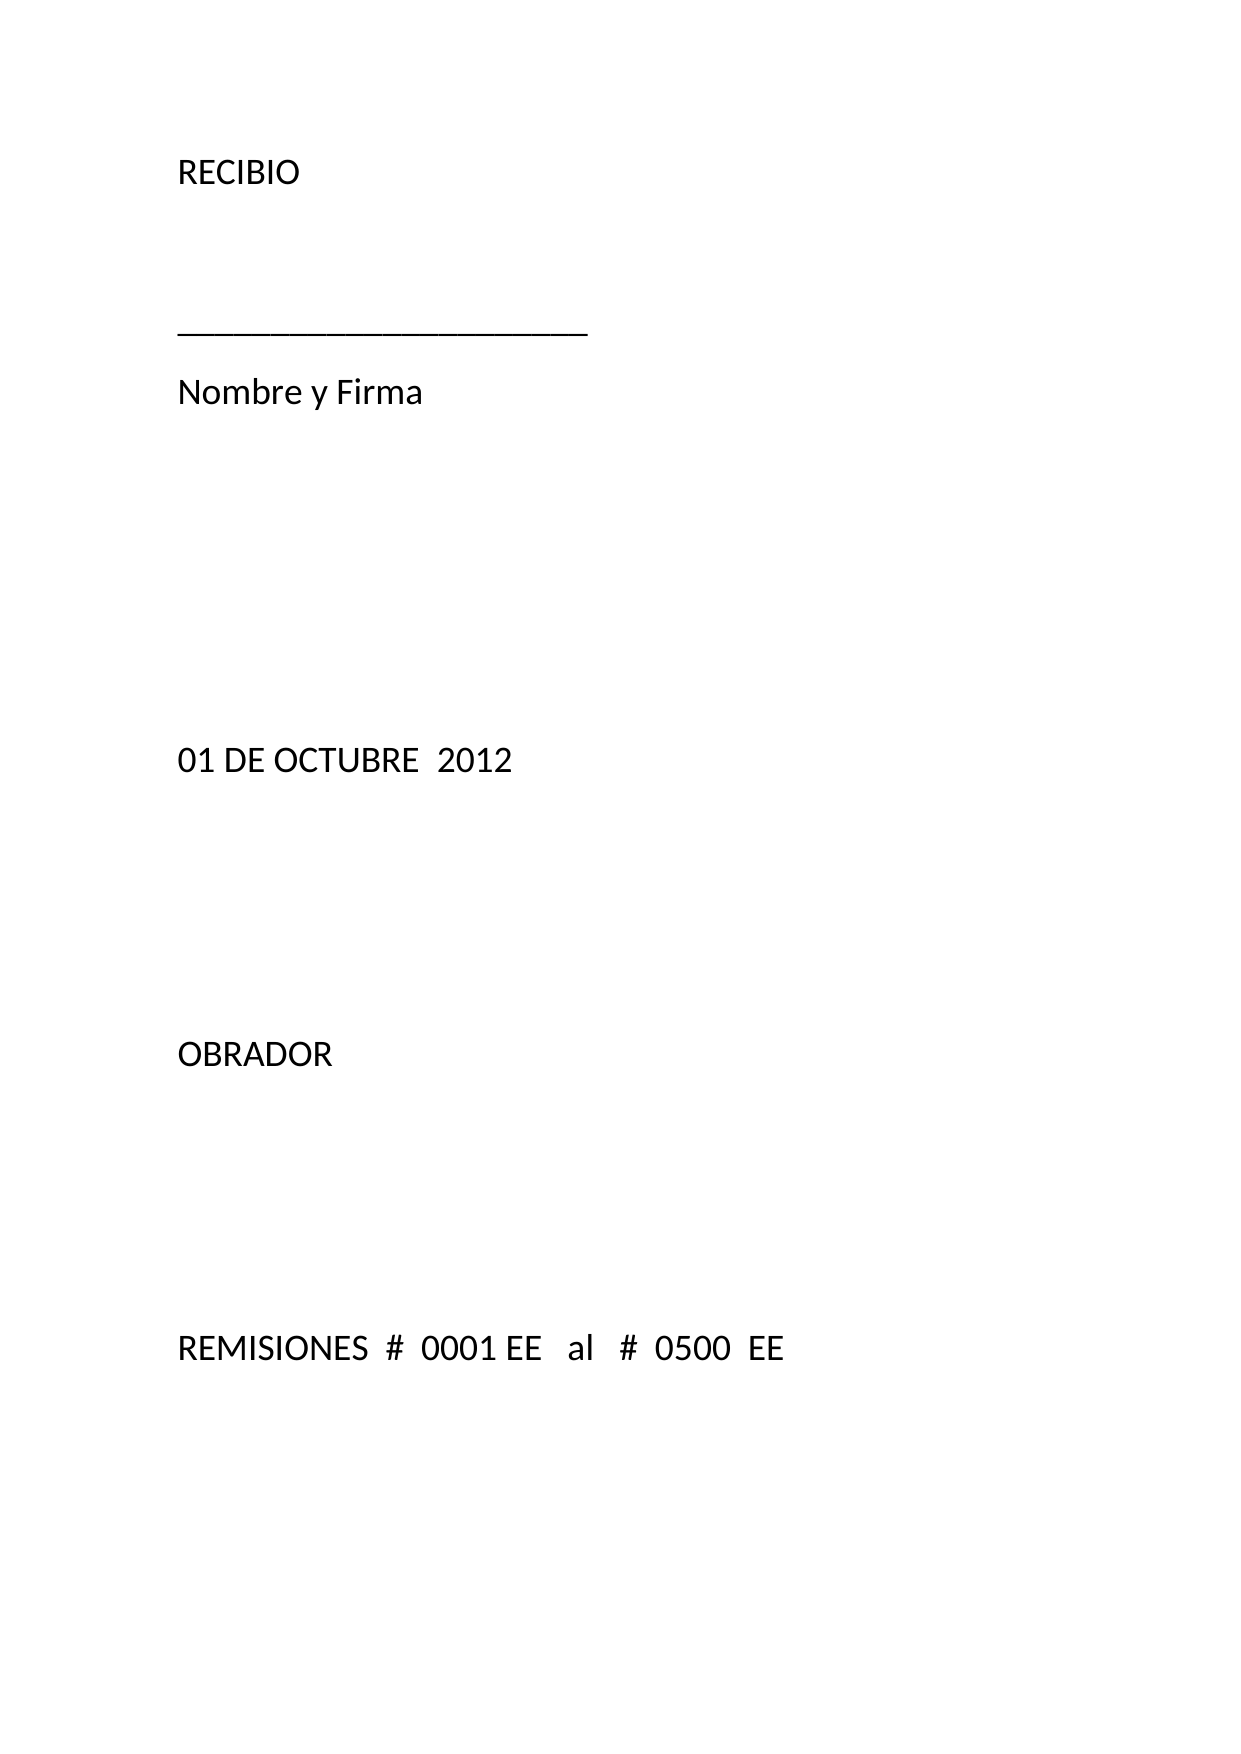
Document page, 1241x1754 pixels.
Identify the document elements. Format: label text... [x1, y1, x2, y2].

text RECIBIO [177, 148, 1063, 193]
text OBRADOR [177, 1030, 1063, 1076]
text ______________________ [177, 295, 1063, 341]
text Nombre y Firma [177, 368, 1063, 414]
text REMISIONES # 0001 EE al # 0500 EE [177, 1324, 1063, 1370]
text 01 DE OCTUBRE 2012 [177, 736, 1063, 782]
